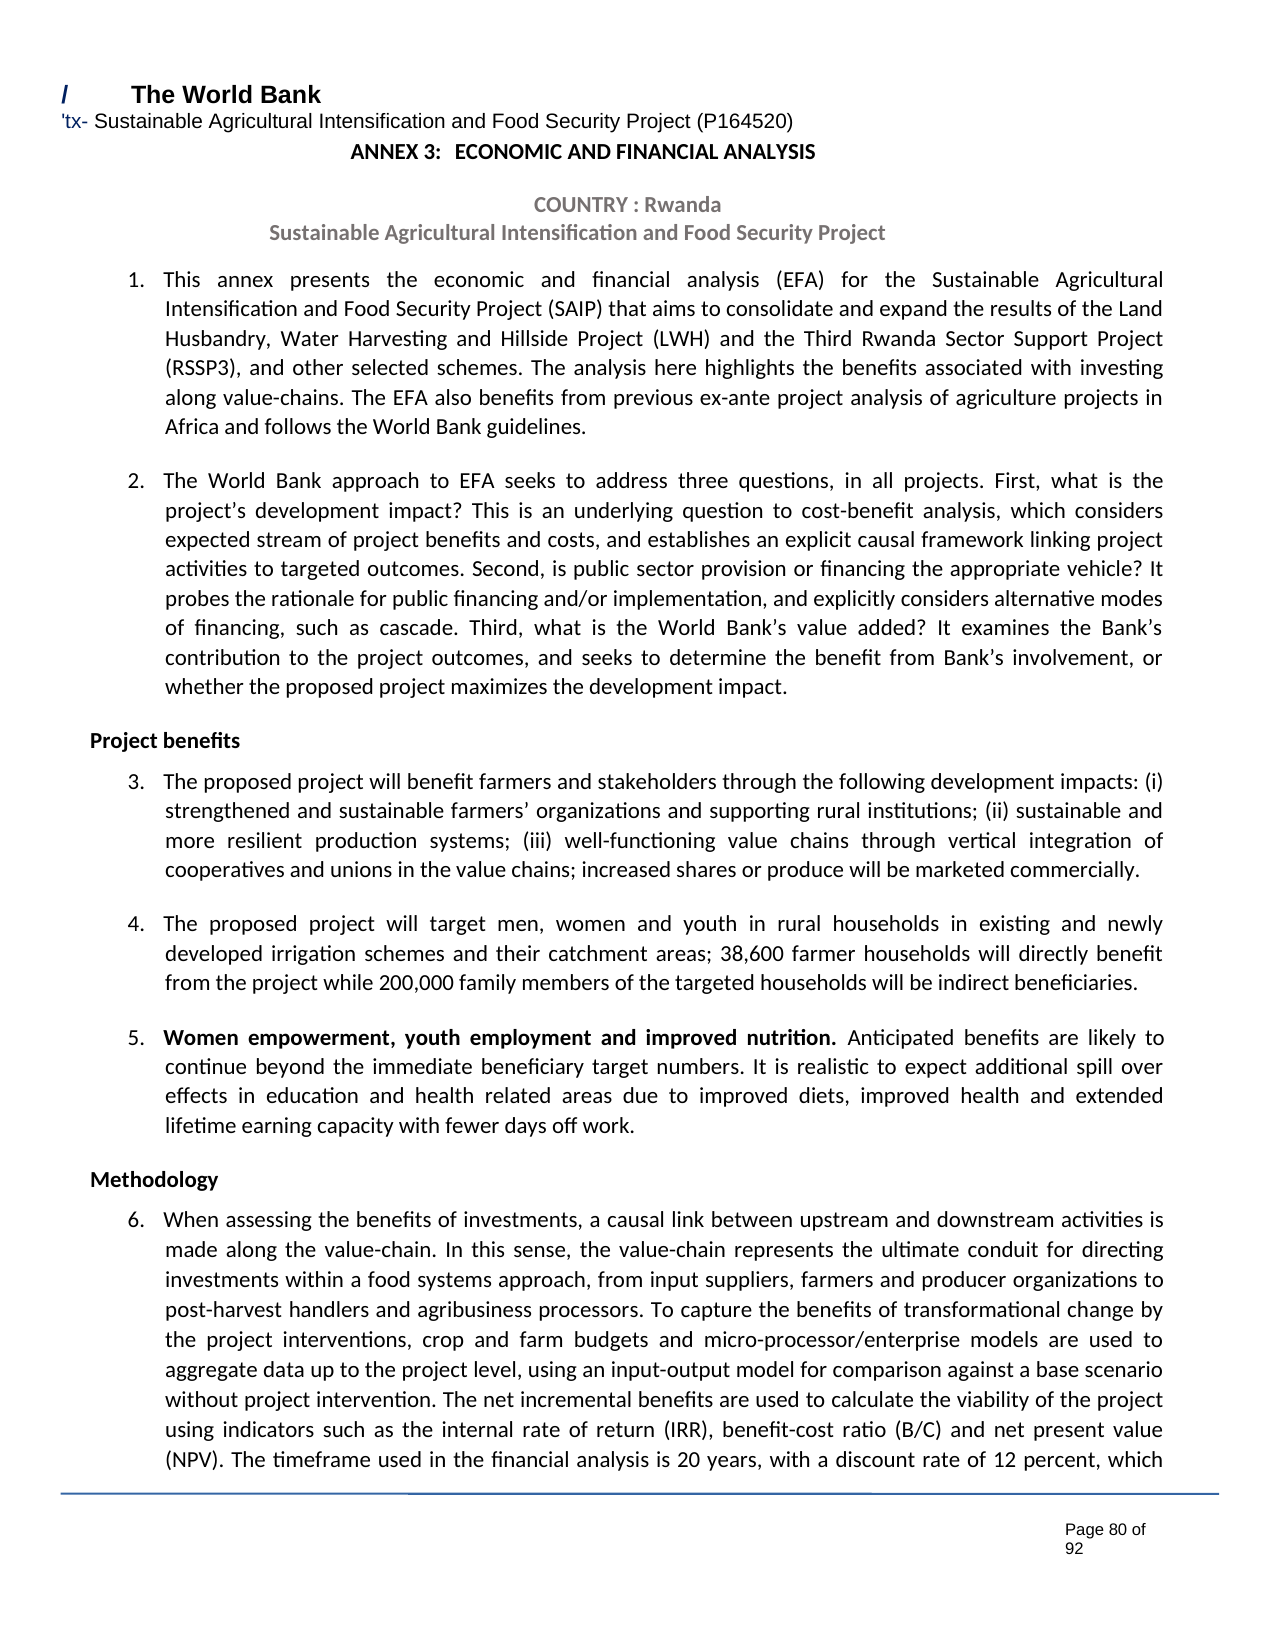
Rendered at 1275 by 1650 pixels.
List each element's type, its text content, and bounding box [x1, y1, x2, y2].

subtitle Methodology [90, 1165, 1165, 1193]
list Women empowerment, youth employment and improved nutrition. Anticipated benefits are likely to continue beyond the immediate beneficiary target numbers. It is realistic to expect additional spill over effects in education and health related areas due to improved diets, improved health and extended lifetime earning capacity with fewer days off work. [127, 1023, 1165, 1139]
list The proposed project will target men, women and youth in rural households in existing and newly developed irrigation schemes and their catchment areas; 38,600 farmer households will directly benefit from the project while 200,000 family members of the targeted households will be indirect beneficiaries. [127, 909, 1165, 996]
subtitle Project benefits [90, 726, 1165, 754]
list The proposed project will benefit farmers and stakeholders through the following development impacts: (i) strengthened and sustainable farmers’ organizations and supporting rural institutions; (ii) sustainable and more resilient production systems; (iii) well-functioning value chains through vertical integration of cooperatives and unions in the value chains; increased shares or produce will be marketed commercially. [127, 767, 1165, 883]
subtitle Sustainable Agricultural Intensification and Food Security Project [269, 218, 1165, 246]
list The World Bank approach to EFA seeks to address three questions, in all projects. First, what is the project’s development impact? This is an underlying question to cost-benefit analysis, which considers expected stream of project benefits and costs, and establishes an explicit causal framework linking project activities to targeted outcomes. Second, is public sector provision or financing the appropriate vehicle? It probes the rationale for public financing and/or implementation, and explicitly considers alternative modes of financing, such as cascade. Third, what is the World Bank’s value added? It examines the Bank’s contribution to the project outcomes, and seeks to determine the benefit from Bank’s involvement, or whether the proposed project maximizes the development impact. [127, 466, 1165, 700]
subtitle COUNTRY : Rwanda [90, 190, 1165, 218]
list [127, 1206, 1165, 1473]
subtitle ECONOMIC AND FINANCIAL ANALYSIS [350, 137, 1165, 165]
list This annex presents the economic and financial analysis (EFA) for the Sustainable Agricultural Intensification and Food Security Project (SAIP) that aims to consolidate and expand the results of the Land Husbandry, Water Harvesting and Hillside Project (LWH) and the Third Rwanda Sector Support Project (RSSP3), and other selected schemes. The analysis here highlights the benefits associated with investing along value-chains. The EFA also benefits from previous ex-ante project analysis of agriculture projects in Africa and follows the World Bank guidelines. [127, 265, 1165, 440]
